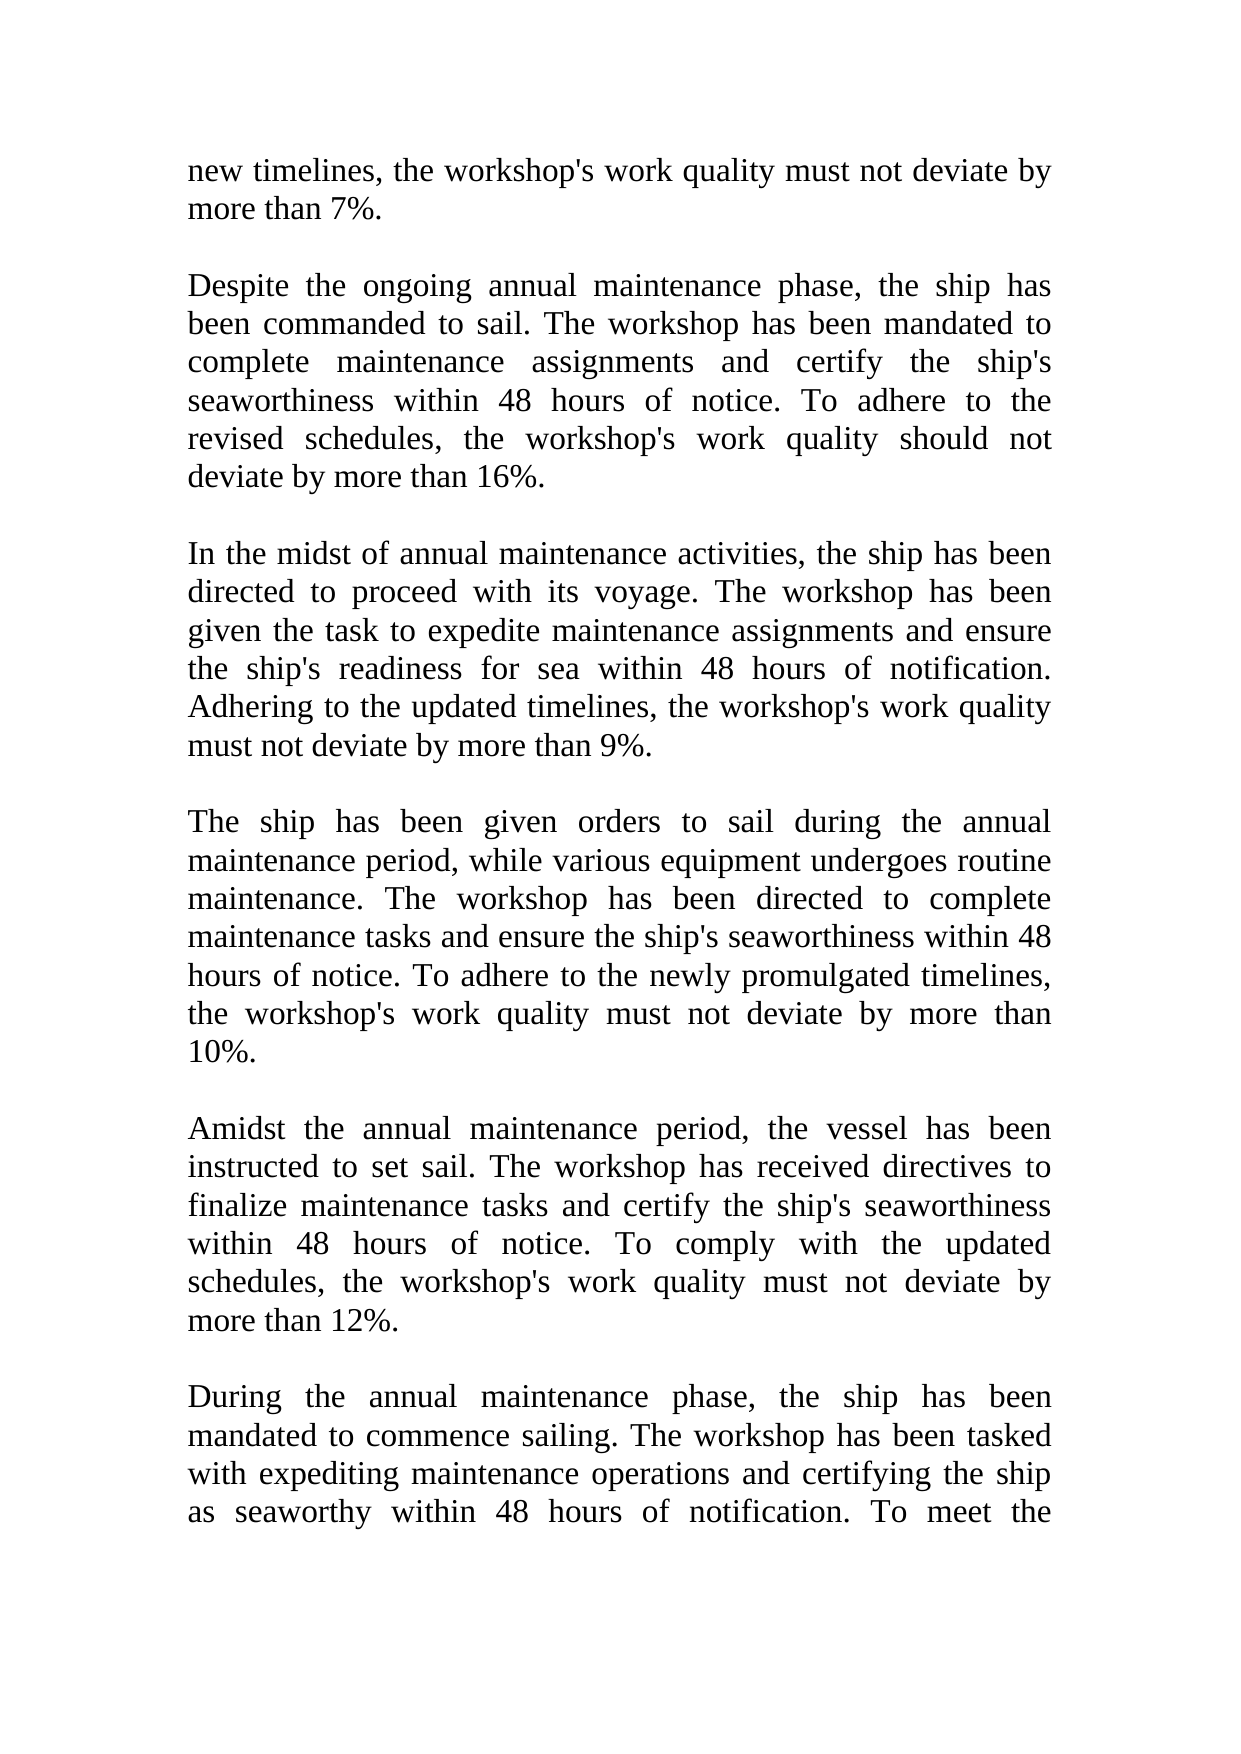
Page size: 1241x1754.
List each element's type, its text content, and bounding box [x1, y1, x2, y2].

text In the midst of annual maintenance activities, the ship has been directed to proceed with its voyage. The workshop has been given the task to expedite maintenance assignments and ensure the ship's readiness for sea within 48 hours of notification. Adhering to the updated timelines, the workshop's work quality must not deviate by more than 9%. [187, 533, 1053, 763]
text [187, 1377, 1053, 1530]
text Amidst the annual maintenance period, the vessel has been instructed to set sail. The workshop has received directives to finalize maintenance tasks and certify the ship's seaworthiness within 48 hours of notice. To comply with the updated schedules, the workshop's work quality must not deviate by more than 12%. [187, 1108, 1053, 1338]
text The ship has been given orders to sail during the annual maintenance period, while various equipment undergoes routine maintenance. The workshop has been directed to complete maintenance tasks and ensure the ship's seaworthiness within 48 hours of notice. To adhere to the newly promulgated timelines, the workshop's work quality must not deviate by more than 10%. [187, 802, 1053, 1070]
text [187, 150, 1053, 227]
text Despite the ongoing annual maintenance phase, the ship has been commanded to sail. The workshop has been mandated to complete maintenance assignments and certify the ship's seaworthiness within 48 hours of notice. To adhere to the revised schedules, the workshop's work quality should not deviate by more than 16%. [187, 265, 1053, 495]
